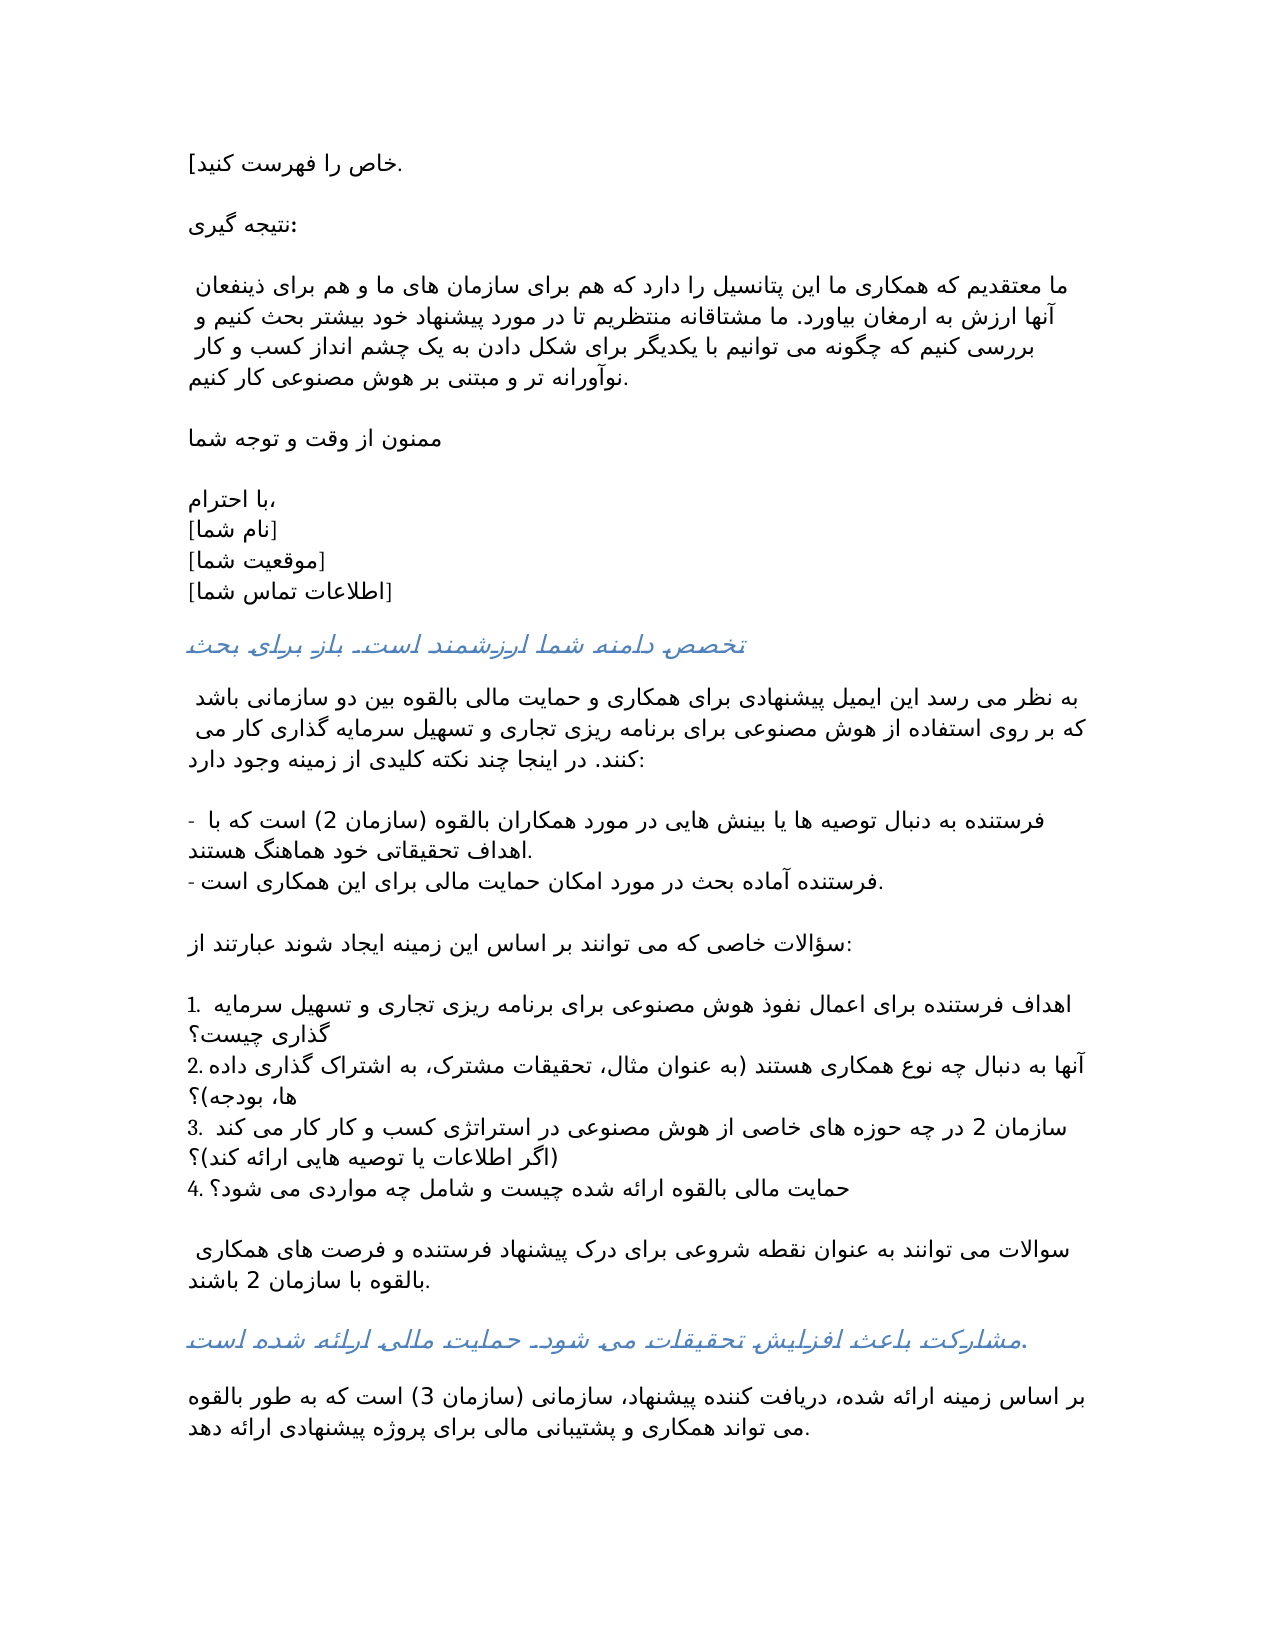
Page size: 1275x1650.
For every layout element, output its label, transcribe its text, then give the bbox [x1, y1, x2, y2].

subtitle مشارکت باعث افزایش تحقیقات می شود. حمایت مالی ارائه شده است. [187, 1319, 1087, 1357]
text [187, 1383, 1087, 1471]
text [187, 150, 1087, 605]
subtitle تخصص دامنه شما ارزشمند است. باز برای بحث [187, 630, 1087, 659]
text به نظر می رسد این ایمیل پیشنهادی برای همکاری و حمایت مالی بالقوه بین دو سازمانی باشد که بر روی استفاده از هوش مصنوعی برای برنامه ریزی تجاری و تسهیل سرمایه گذاری کار می کنند. در اینجا چند نکته کلیدی از زمینه وجود دارد: - فرستنده به دنبال توصیه ها یا بینش هایی در مورد همکاران بالقوه (سازمان 2) است که با اهداف تحقیقاتی خود هماهنگ هستند. - فرستنده آماده بحث در مورد امکان حمایت مالی برای این همکاری است. سؤالات خاصی که می توانند بر اساس این زمینه ایجاد شوند عبارتند از: 1. اهداف فرستنده برای اعمال نفوذ هوش مصنوعی برای برنامه ریزی تجاری و تسهیل سرمایه گذاری چیست؟ 2. آنها به دنبال چه نوع همکاری هستند (به عنوان مثال، تحقیقات مشترک، به اشتراک گذاری داده ها، بودجه)؟ 3. سازمان 2 در چه حوزه های خاصی از هوش مصنوعی در استراتژی کسب و کار کار می کند (اگر اطلاعات یا توصیه هایی ارائه کند)؟ 4. حمایت مالی بالقوه ارائه شده چیست و شامل چه مواردی می شود؟ سوالات می توانند به عنوان نقطه شروعی برای درک پیشنهاد فرستنده و فرصت های همکاری بالقوه با سازمان 2 باشند. [187, 684, 1087, 1294]
